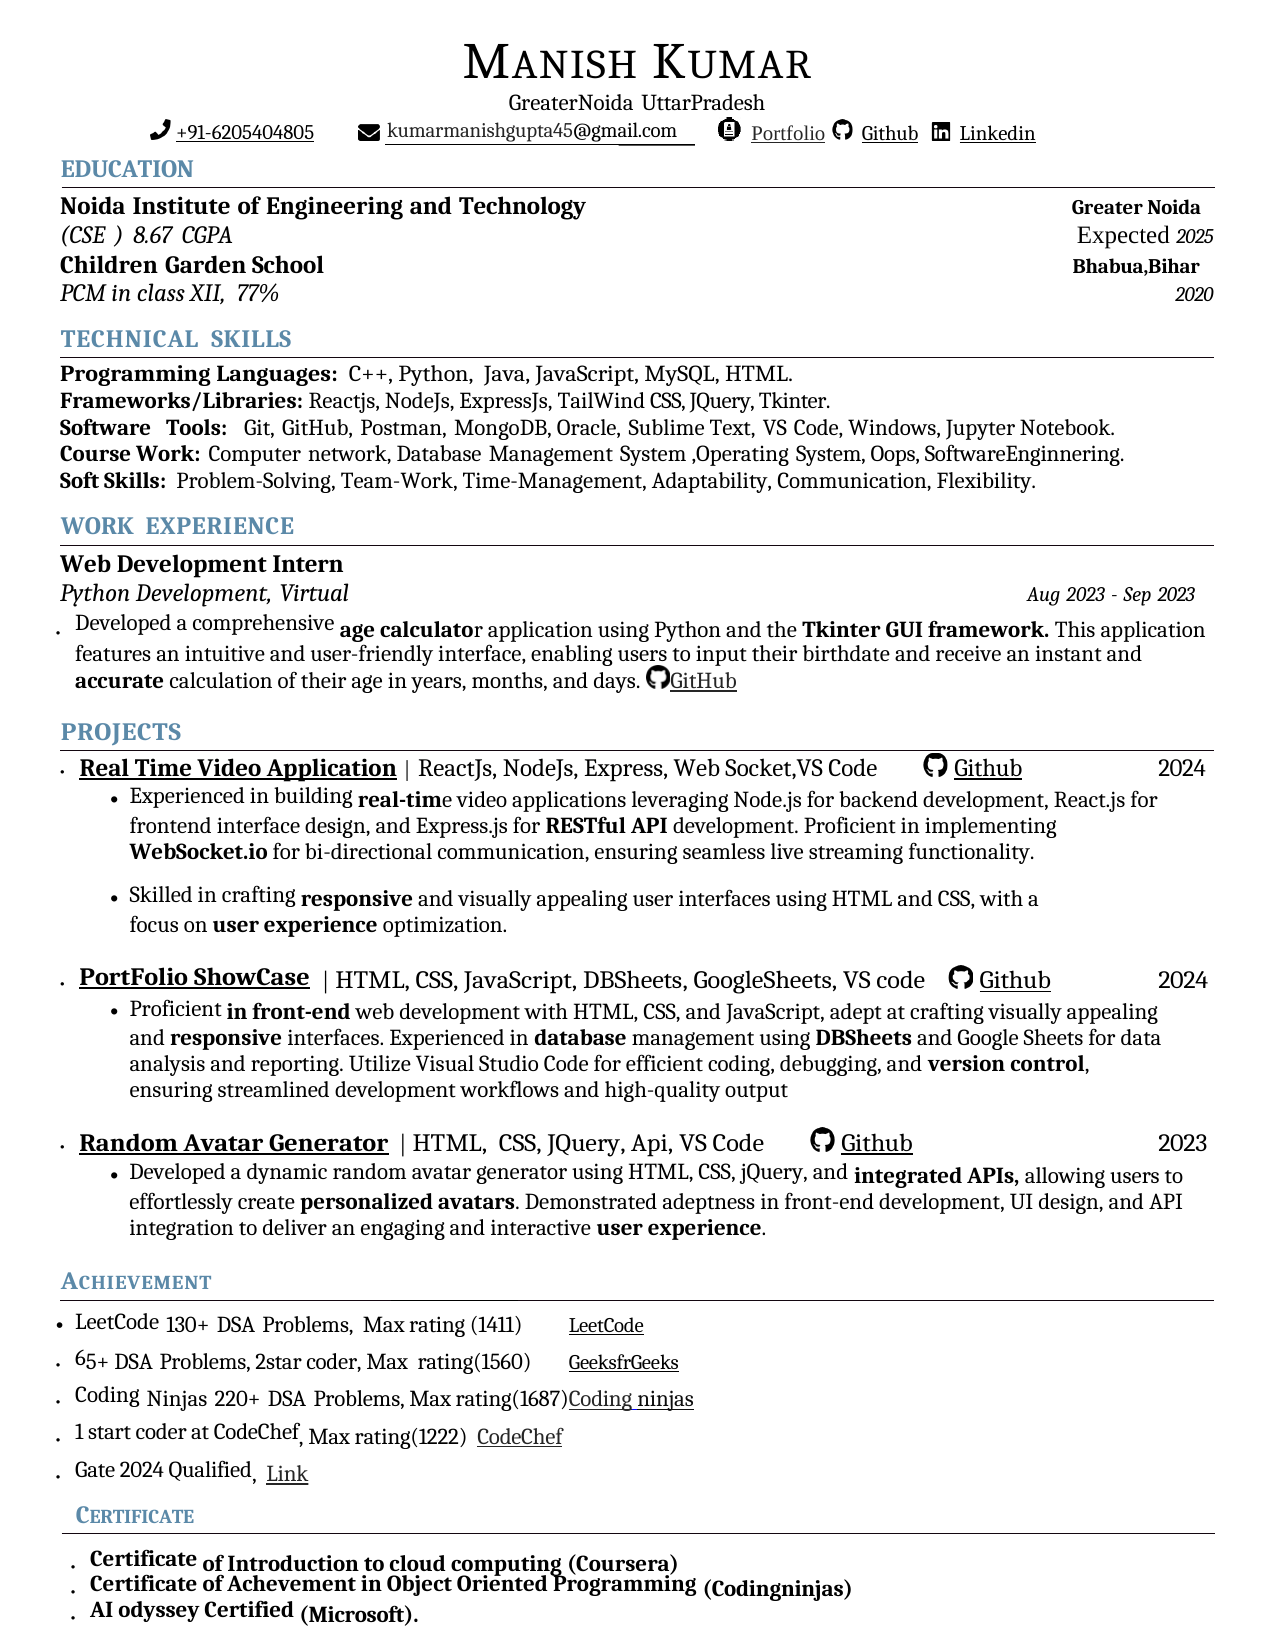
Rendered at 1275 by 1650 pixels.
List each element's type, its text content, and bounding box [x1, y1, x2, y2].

list 1 start coder at CodeChef, Max rating(1222) CodeChef [56, 1419, 1225, 1450]
text Programming Languages: C++, Python, Java, JavaScript, MySQL, HTML. [60, 361, 1225, 387]
list LeetCode 130+ DSA Problems, Max rating (1411) LeetCode [56, 1309, 1225, 1338]
list Real Time Video Application | ReactJs, NodeJs, Express, Web Socket,VS Code Github 2024 [60, 753, 1225, 783]
text Python Development, Virtual Aug 2023 - Sep 2023 [60, 578, 1225, 607]
subtitle TECHNICAL SKILLS [61, 325, 1225, 353]
list PortFolio ShowCase | HTML, CSS, JavaScript, DBSheets, GoogleSheets, VS code Github 2024 [60, 963, 1225, 995]
picture [923, 753, 948, 777]
title Manish Kumar [343, 32, 931, 90]
text (CSE ) 8.67 CGPA Expected 2025 [60, 220, 1225, 249]
picture [358, 124, 380, 141]
text Noida Institute of Engineering and Technology Greater Noida [60, 191, 1225, 220]
text CERTIFICATE [76, 1501, 1225, 1530]
list Proficient in front-end web development with HTML, CSS, and JavaScript, adept at crafting visually appealing and responsive interfaces. Experienced in database management using DBSheets and Google Sheets for data analysis and reporting. Utilize Visual Studio Code for efficient coding, debugging, and version control, ensuring streamlined development workflows and high-quality output [110, 996, 1177, 1103]
text GreaterNoida UttarPradesh [343, 90, 931, 116]
list Certificate of Introduction to cloud computing (Coursera) [71, 1551, 1225, 1576]
text Frameworks/Libraries: Reactjs, NodeJs, ExpressJs, TailWind CSS, JQuery, Tkinter. [60, 387, 1225, 414]
list Developed a comprehensive age calculator application using Python and the Tkinter GUI framework. This application features an intuitive and user-friendly interface, enabling users to input their birthdate and receive an instant and accurate calculation of their age in years, months, and days. GitHub [56, 613, 1210, 694]
list 65+ DSA Problems, 2star coder, Max rating(1560) GeeksfrGeeks [56, 1344, 1225, 1375]
list Random Avatar Generator | HTML, CSS, JQuery, Api, VS Code Github 2023 [60, 1128, 1225, 1158]
list Gate 2024 Qualified, Link [56, 1456, 1225, 1487]
picture [931, 122, 951, 141]
text Portfolio Github Linkedin [635, 118, 1225, 146]
list Coding Ninjas 220+ DSA Problems, Max rating(1687)Coding ninjas [56, 1382, 1225, 1413]
text Course Work: Computer network, Database Management System ,Operating System, Oops, SoftwareEnginnering. [60, 441, 1225, 468]
list Skilled in crafting responsive and visually appealing user interfaces using HTML and CSS, with a focus on user experience optimization. [110, 883, 1083, 938]
text +91-6205404805 [149, 118, 339, 145]
list Experienced in building real-time video applications leveraging Node.js for backend development, React.js for frontend interface design, and Express.js for RESTful API development. Proficient in implementing WebSocket.io for bi-directional communication, ensuring seamless live streaming functionality. [110, 784, 1175, 865]
text Software Tools: Git, GitHub, Postman, MongoDB, Oracle, Sublime Text, VS Code, Windows, Jupyter Notebook. [60, 414, 1225, 441]
text Children Garden School Bhabua,Bihar [60, 250, 1225, 279]
list Developed a dynamic random avatar generator using HTML, CSS, jQuery, and integrated APIs, allowing users to effortlessly create personalized avatars. Demonstrated adeptness in front-end development, UI design, and API integration to deliver an engaging and interactive user experience. [110, 1159, 1225, 1241]
list Certificate of Achevement in Object Oriented Programming (Codingninjas) [71, 1576, 1225, 1601]
picture [149, 118, 171, 140]
text Web Development Intern [60, 545, 1225, 578]
subtitle WORK EXPERIENCE [61, 512, 1225, 541]
text PCM in class XII, 77% 2020 [60, 279, 1225, 308]
list AI odyssey Certified (Microsoft). [71, 1601, 1225, 1627]
picture [948, 965, 973, 989]
subtitle PROJECTS [61, 717, 1225, 746]
picture [646, 665, 670, 689]
text Soft Skills: Problem-Solving, Team-Work, Time-Management, Adaptability, Communication, Flexibility. [60, 468, 1225, 494]
text ACHIEVEMENT [61, 1267, 1225, 1296]
picture [810, 1127, 835, 1152]
picture [718, 117, 741, 141]
subtitle EDUCATION [61, 155, 339, 183]
